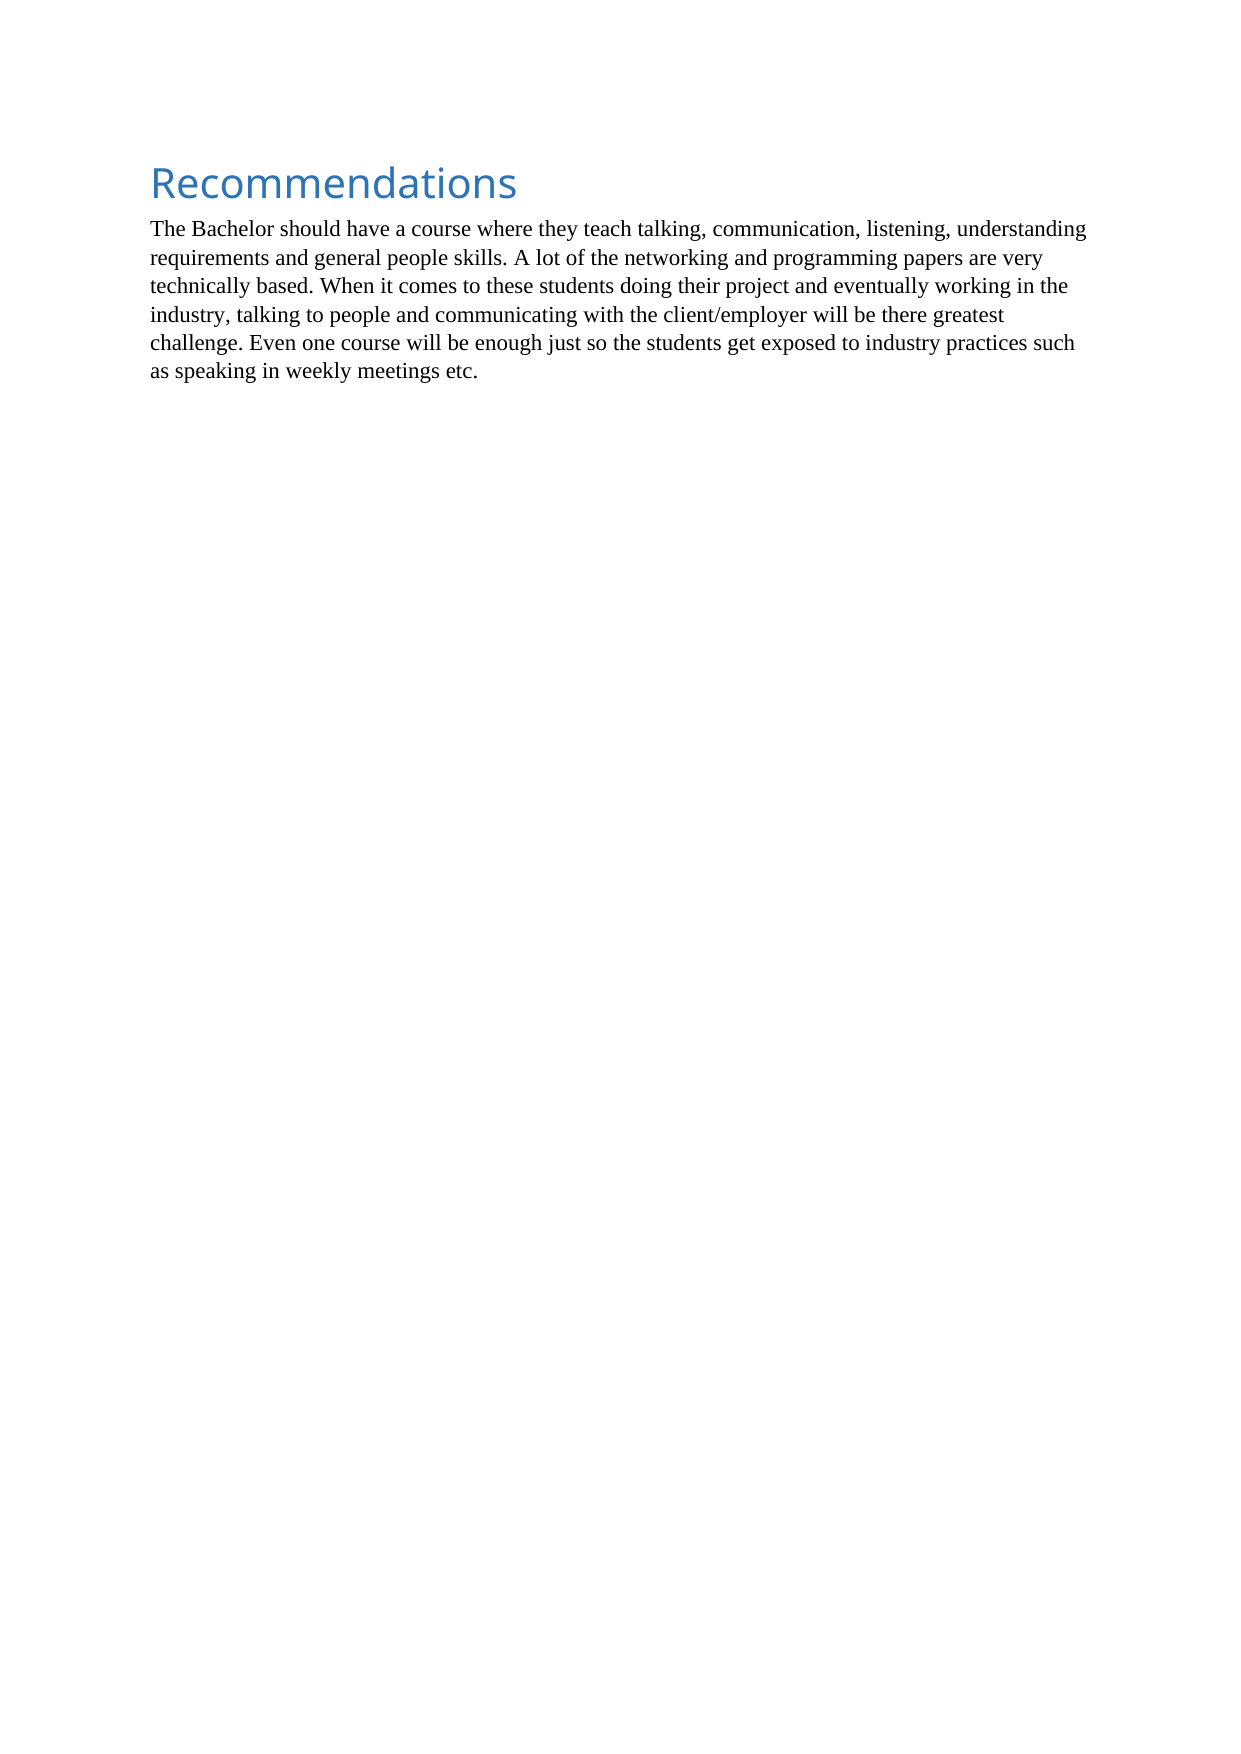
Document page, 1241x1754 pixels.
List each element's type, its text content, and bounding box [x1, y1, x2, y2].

subtitle Recommendations [150, 154, 1090, 211]
text The Bachelor should have a course where they teach talking, communication, listening, understanding requirements and general people skills. A lot of the networking and programming papers are very technically based. When it comes to these students doing their project and eventually working in the industry, talking to people and communicating with the client/employer will be there greatest challenge. Even one course will be enough just so the students get exposed to industry practices such as speaking in weekly meetings etc. [150, 215, 1090, 384]
